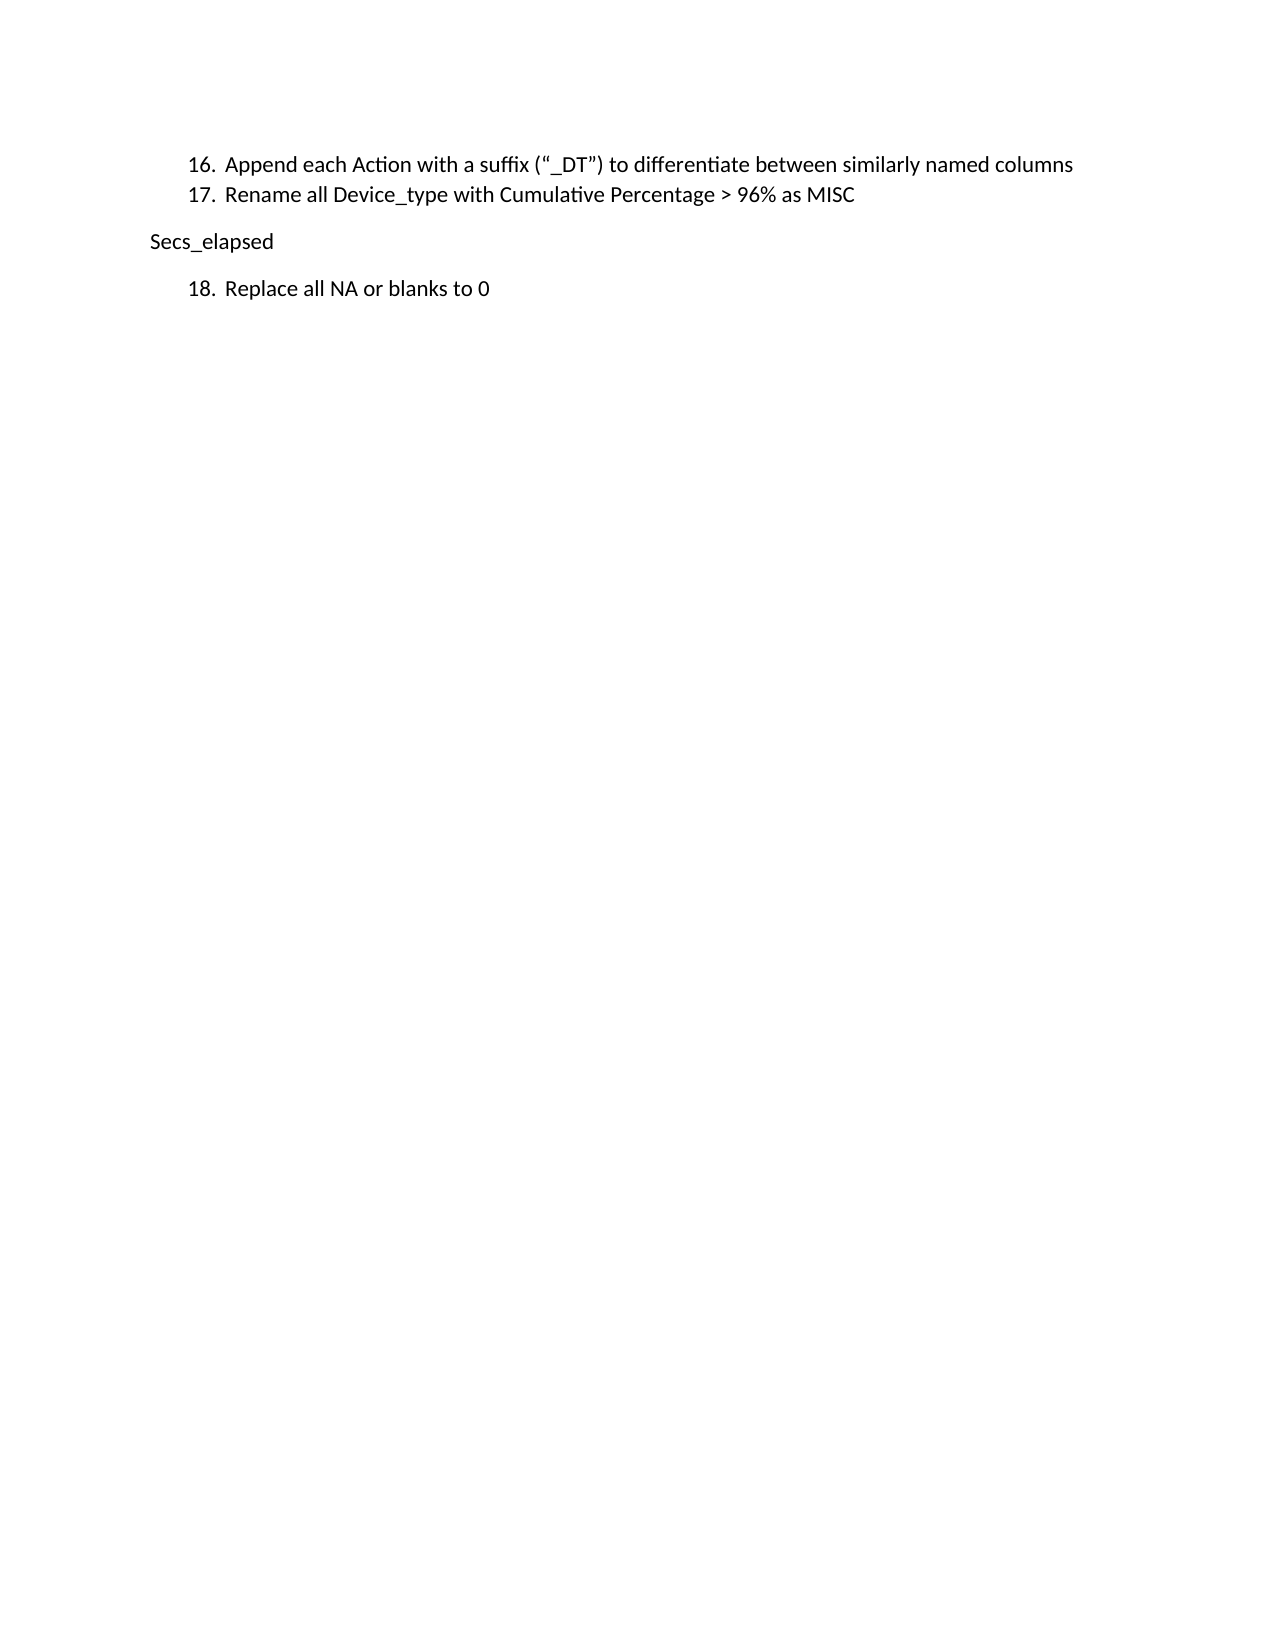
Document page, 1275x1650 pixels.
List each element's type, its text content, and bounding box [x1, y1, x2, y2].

list Rename all Device_type with Cumulative Percentage > 96% as MISC [187, 180, 1125, 208]
list Append each Action with a suffix (“_DT”) to differentiate between similarly named columns [187, 150, 1125, 178]
text Secs_elapsed [150, 227, 1125, 255]
list Replace all NA or blanks to 0 [187, 274, 1125, 302]
